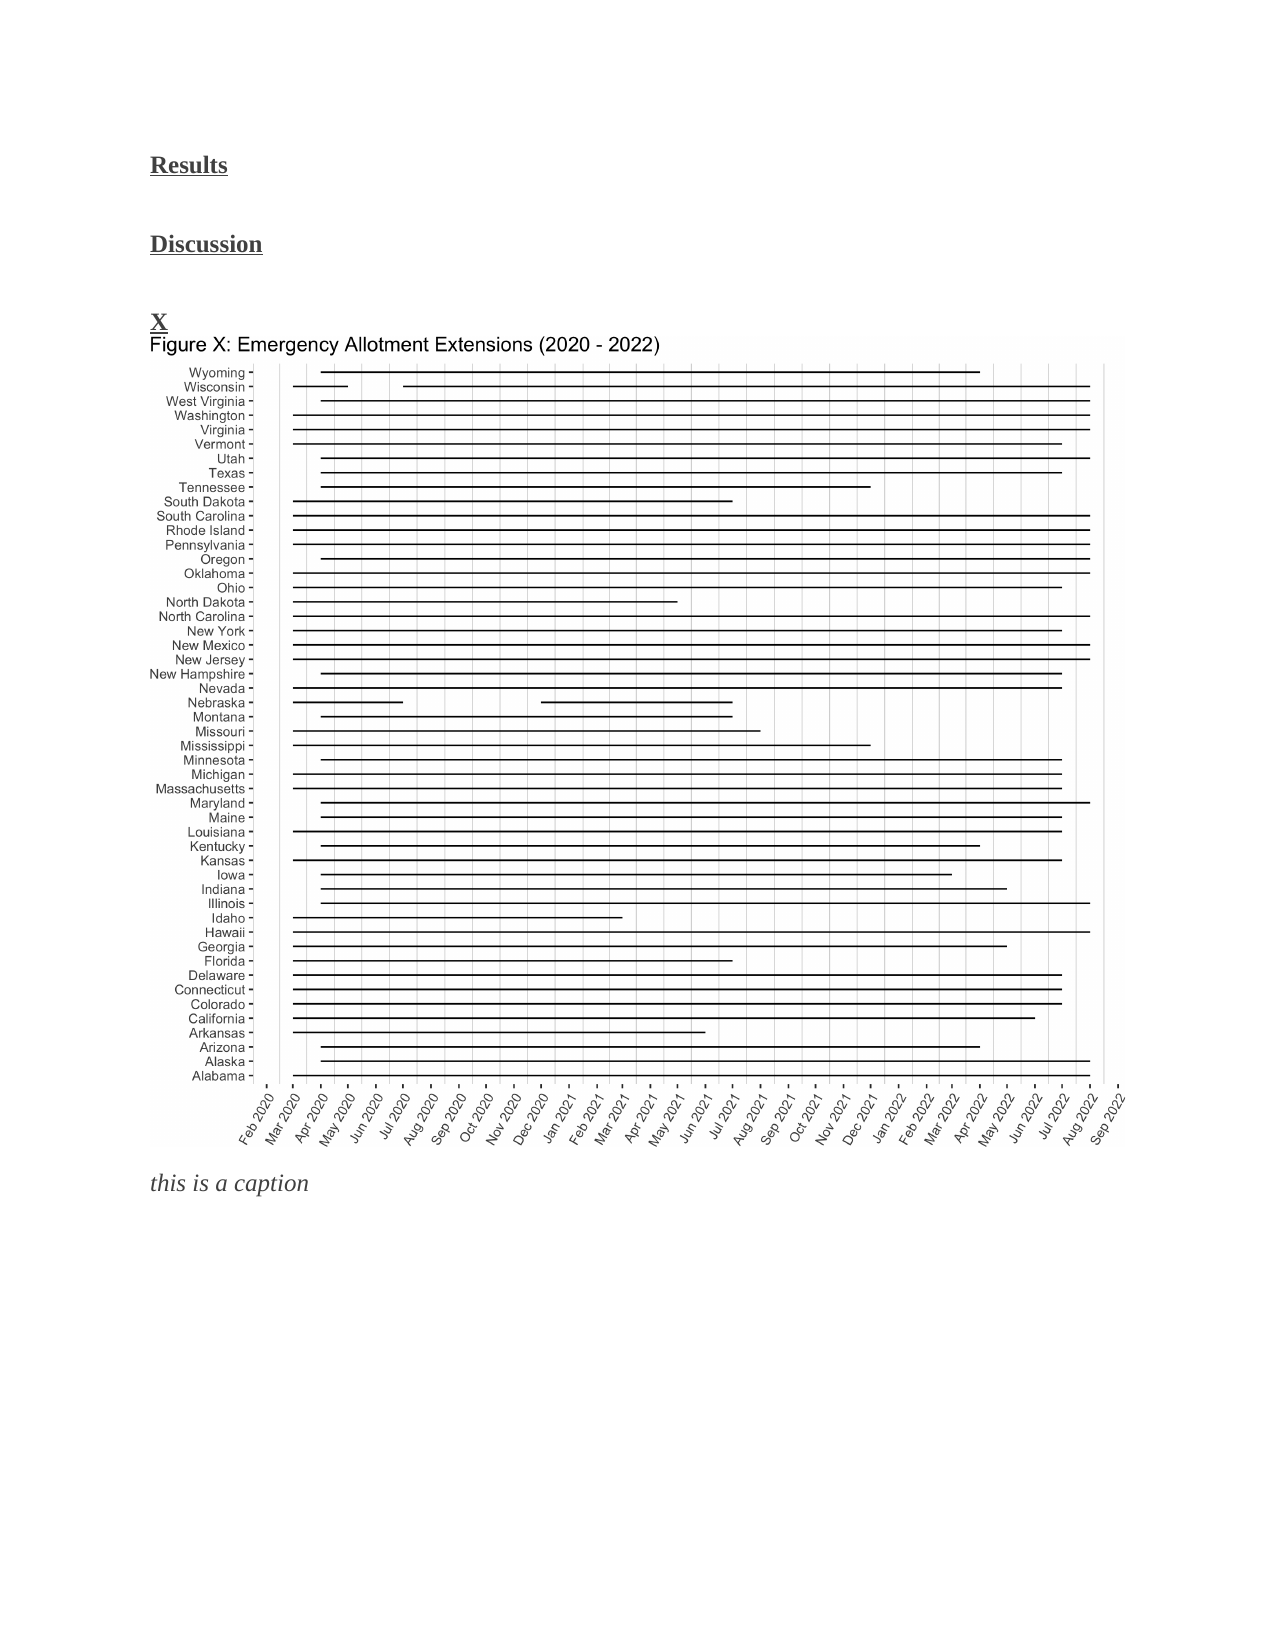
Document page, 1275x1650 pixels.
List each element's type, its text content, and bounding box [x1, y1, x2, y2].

subtitle Results [150, 150, 1125, 179]
picture [150, 336, 1125, 1147]
subtitle Discussion [150, 229, 1125, 257]
text this is a caption [150, 1168, 1125, 1196]
subtitle X [150, 307, 1125, 336]
